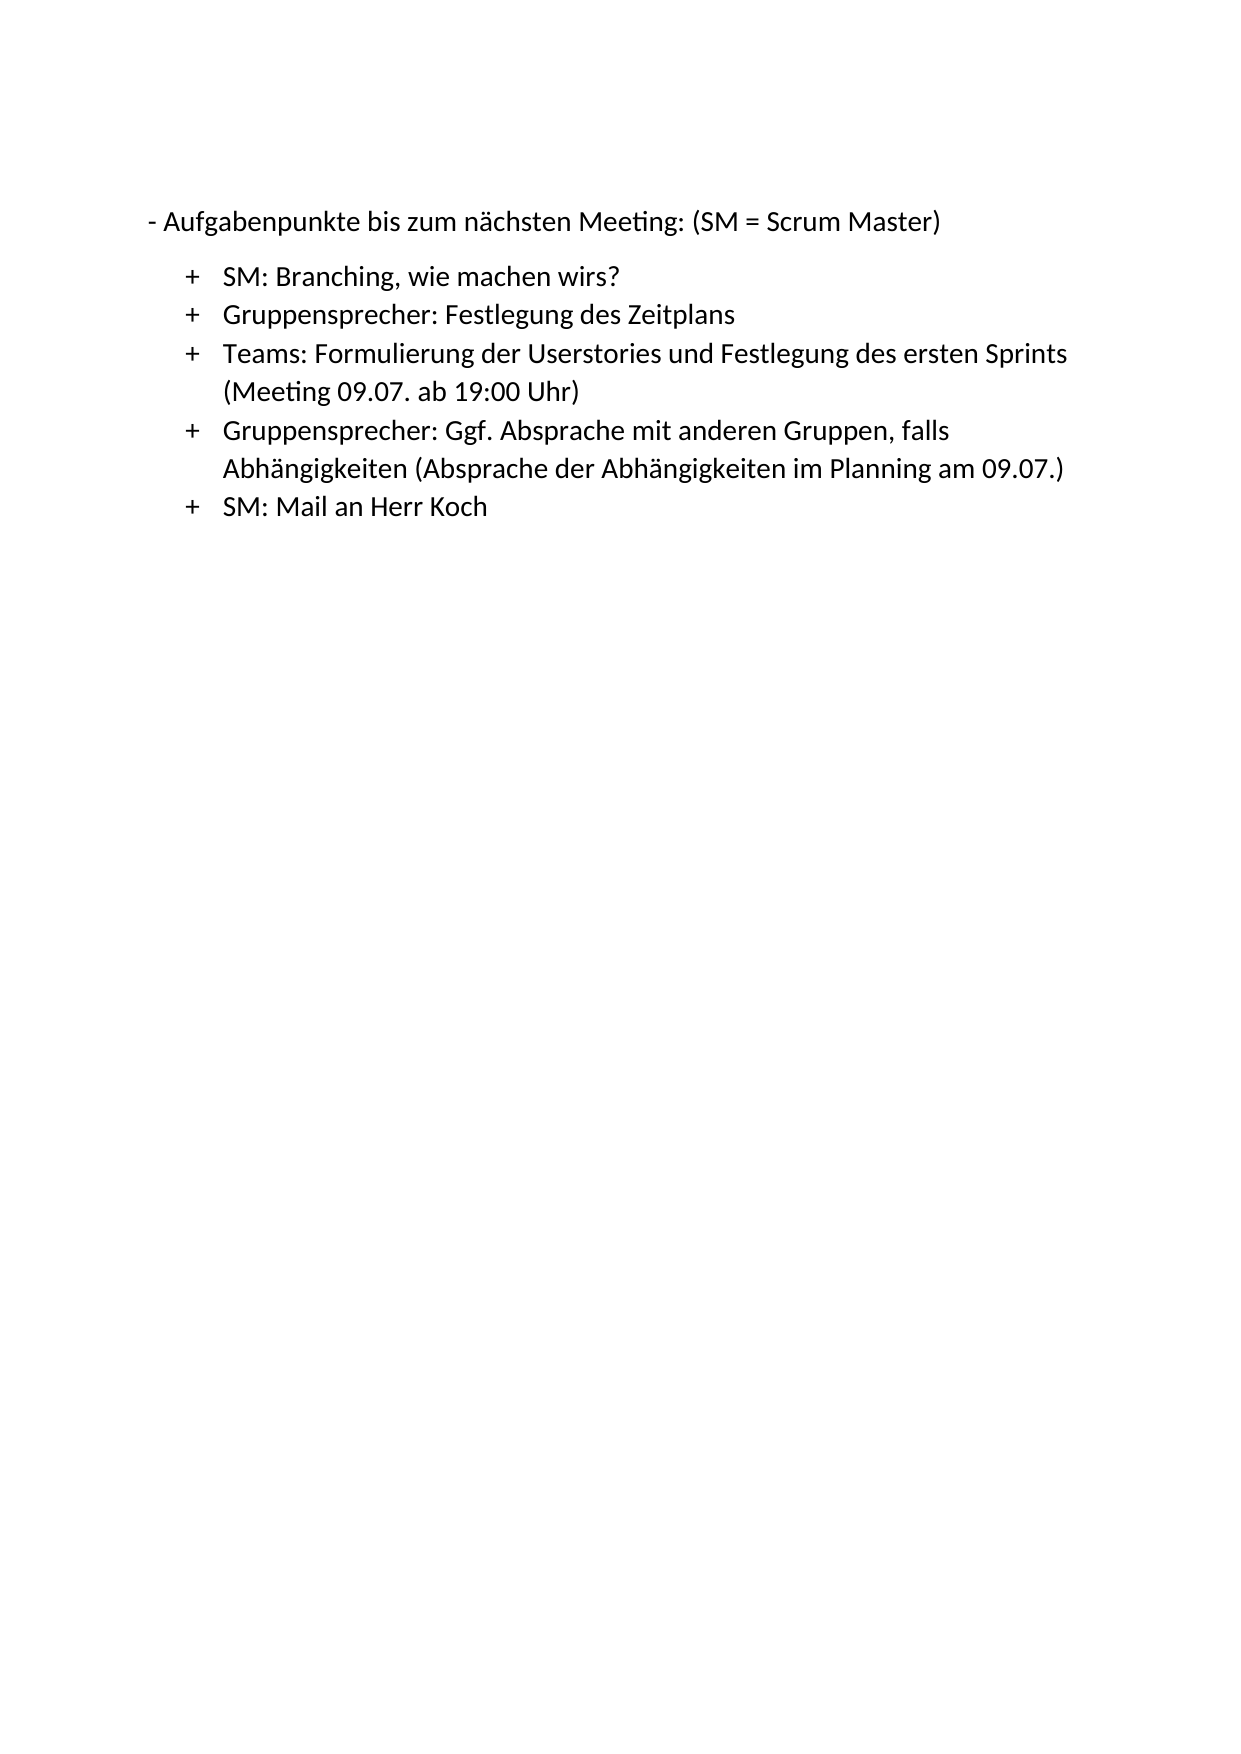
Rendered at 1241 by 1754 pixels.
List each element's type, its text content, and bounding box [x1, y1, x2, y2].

list SM: Branching, wie machen wirs? [185, 258, 1093, 293]
text - Aufgabenpunkte bis zum nächsten Meeting: (SM = Scrum Master) [148, 203, 1093, 238]
list Gruppensprecher: Ggf. Absprache mit anderen Gruppen, falls Abhängigkeiten (Absprache der Abhängigkeiten im Planning am 09.07.) [185, 412, 1093, 486]
list Teams: Formulierung der Userstories und Festlegung des ersten Sprints (Meeting 09.07. ab 19:00 Uhr) [185, 335, 1093, 409]
list Gruppensprecher: Festlegung des Zeitplans [185, 296, 1093, 332]
list SM: Mail an Herr Koch [185, 488, 1093, 524]
